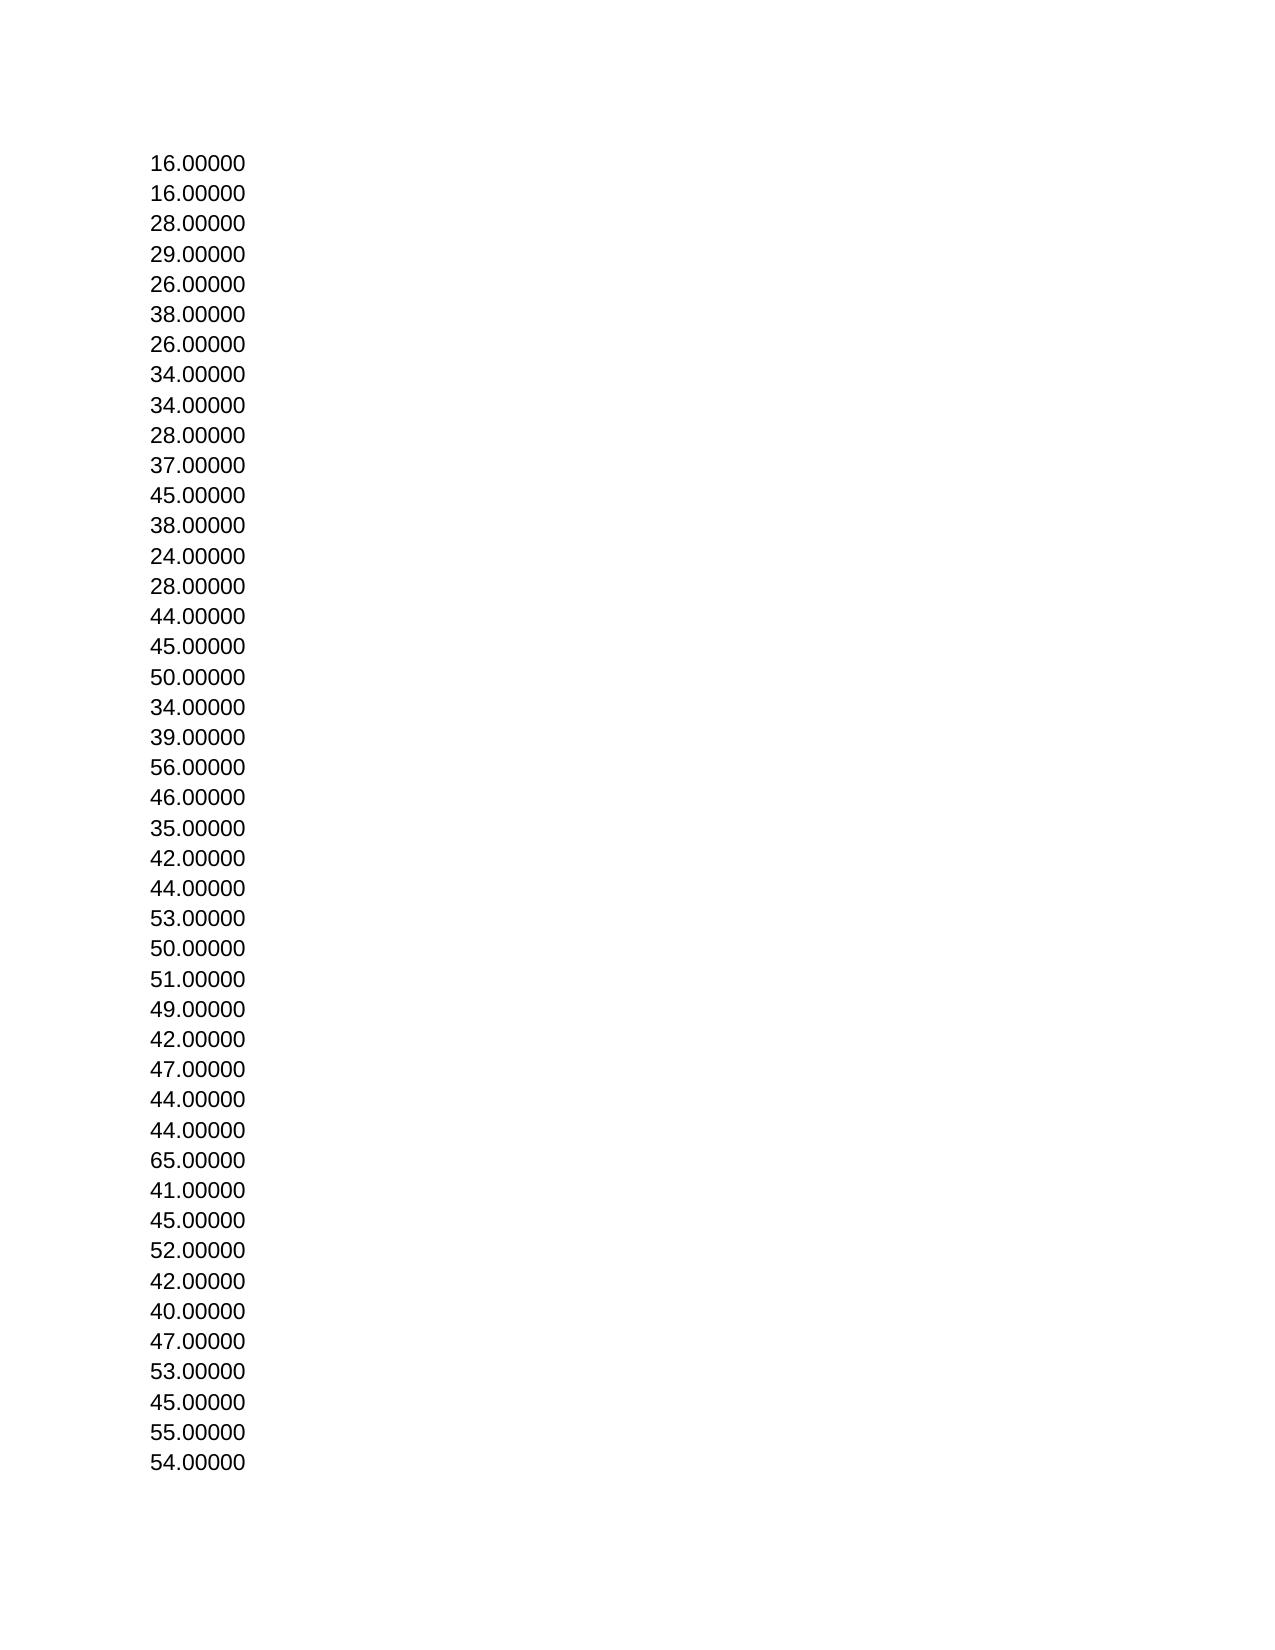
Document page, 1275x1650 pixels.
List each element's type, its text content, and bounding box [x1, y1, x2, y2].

text 34.00000 [150, 361, 1125, 388]
text 47.00000 [150, 1056, 1125, 1083]
text 65.00000 [150, 1147, 1125, 1173]
text 44.00000 [150, 1117, 1125, 1143]
text 34.00000 [150, 694, 1125, 720]
text 49.00000 [150, 996, 1125, 1022]
text 41.00000 [150, 1177, 1125, 1203]
text 34.00000 [150, 392, 1125, 418]
text 26.00000 [150, 271, 1125, 297]
text 28.00000 [150, 573, 1125, 599]
text 55.00000 [150, 1419, 1125, 1445]
text 24.00000 [150, 543, 1125, 569]
text 28.00000 [150, 210, 1125, 237]
text 47.00000 [150, 1328, 1125, 1354]
text 42.00000 [150, 1026, 1125, 1052]
text 38.00000 [150, 512, 1125, 539]
text 26.00000 [150, 331, 1125, 358]
text 39.00000 [150, 724, 1125, 750]
text 54.00000 [150, 1449, 1125, 1475]
text 28.00000 [150, 422, 1125, 448]
text 37.00000 [150, 452, 1125, 478]
text 42.00000 [150, 1268, 1125, 1294]
text 35.00000 [150, 814, 1125, 841]
text 53.00000 [150, 905, 1125, 932]
text 45.00000 [150, 482, 1125, 509]
text 38.00000 [150, 301, 1125, 327]
text 42.00000 [150, 845, 1125, 871]
text 50.00000 [150, 935, 1125, 962]
text 44.00000 [150, 1086, 1125, 1113]
text 45.00000 [150, 1207, 1125, 1234]
text 51.00000 [150, 966, 1125, 992]
text 46.00000 [150, 784, 1125, 811]
text 45.00000 [150, 633, 1125, 660]
text 53.00000 [150, 1358, 1125, 1385]
text 45.00000 [150, 1388, 1125, 1415]
text 44.00000 [150, 875, 1125, 901]
text 56.00000 [150, 754, 1125, 781]
text 44.00000 [150, 603, 1125, 629]
text 50.00000 [150, 663, 1125, 690]
text 16.00000 [150, 150, 1125, 176]
text 40.00000 [150, 1298, 1125, 1324]
text 16.00000 [150, 180, 1125, 207]
text 29.00000 [150, 241, 1125, 267]
text 52.00000 [150, 1237, 1125, 1264]
